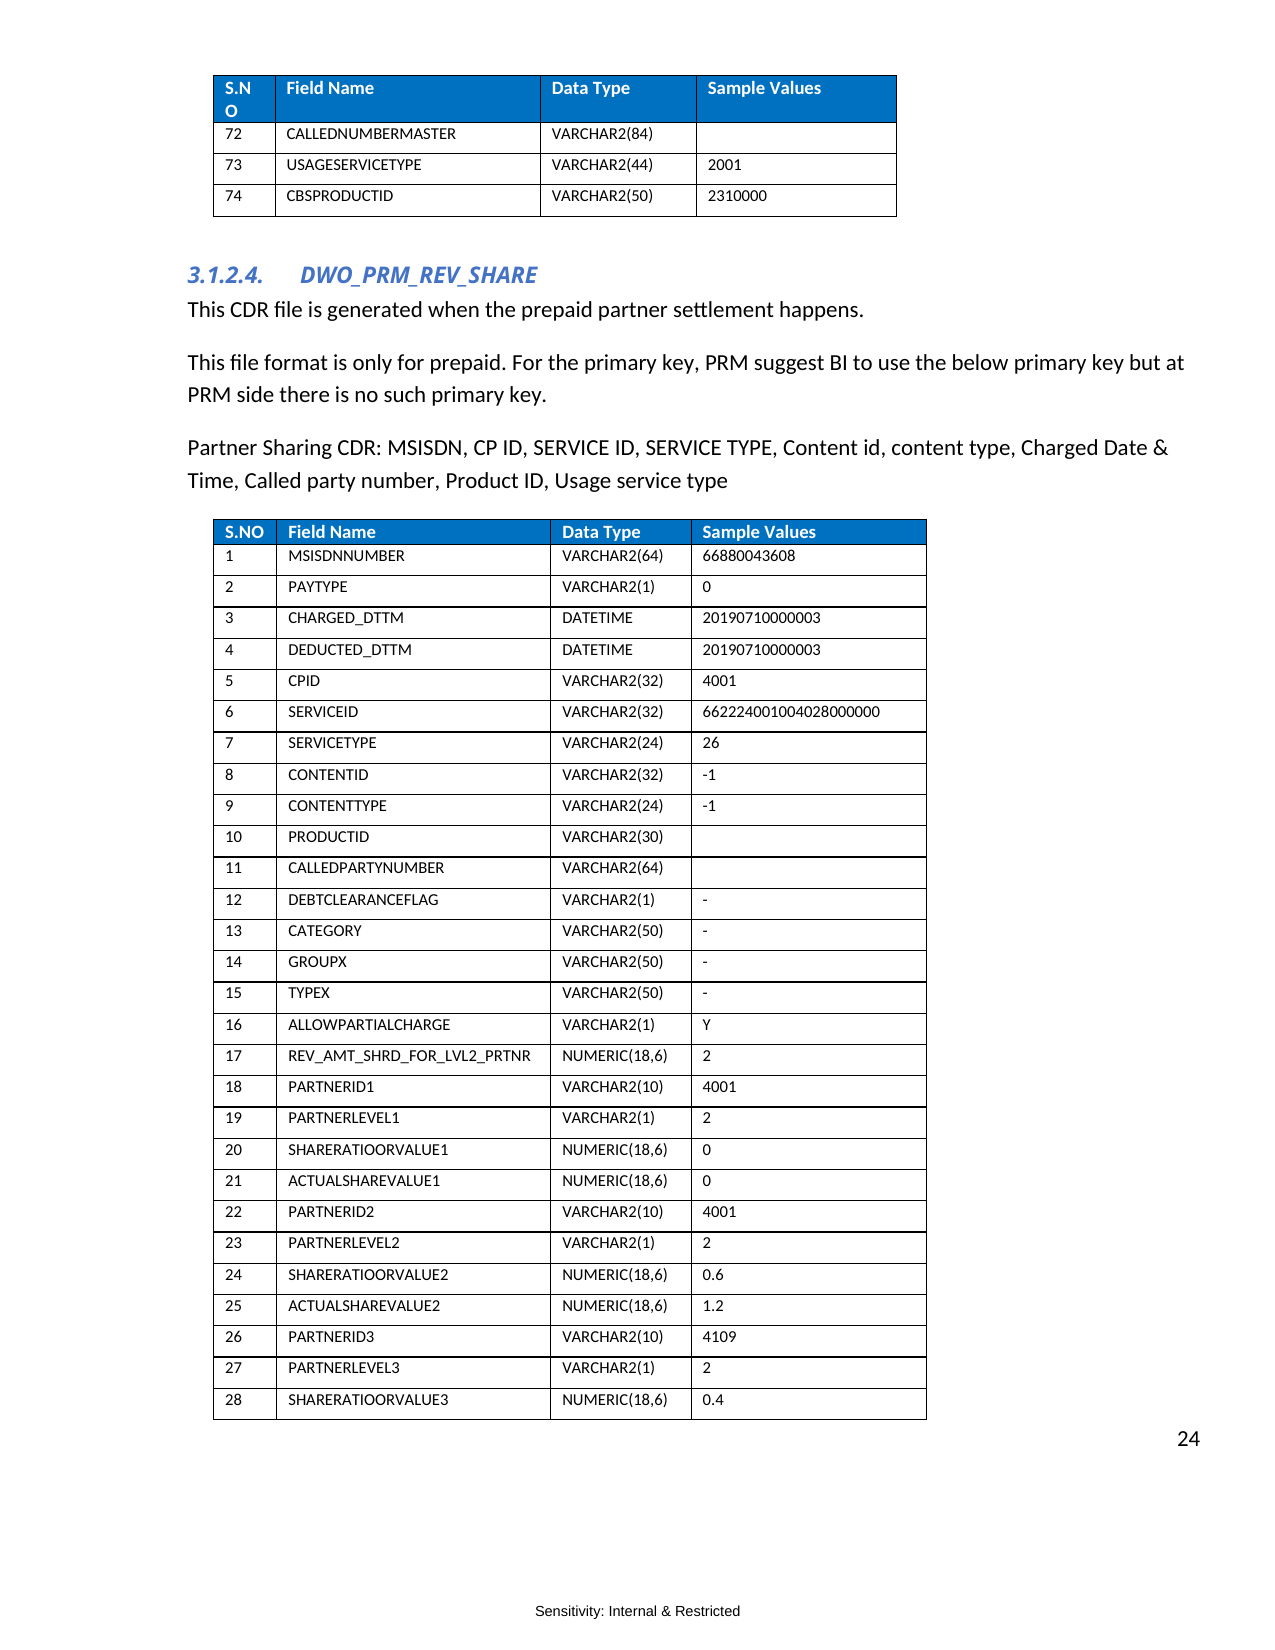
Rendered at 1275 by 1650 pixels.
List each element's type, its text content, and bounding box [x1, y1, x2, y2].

table_cell DATETIME [551, 608, 691, 638]
table_cell -1 [692, 795, 926, 825]
table_cell USAGESERVICETYPE [276, 154, 540, 184]
table_cell Y [692, 1014, 926, 1044]
text This file format is only for prepaid. For the primary key, PRM suggest BI to use the below primary key but at PRM side there is no such primary key. [187, 348, 1200, 408]
table_cell 2 [692, 1108, 926, 1138]
table_cell 66880043608 [692, 545, 926, 575]
table_cell GROUPX [277, 951, 550, 981]
table_cell 22 [214, 1201, 276, 1231]
table_cell 26 [692, 733, 926, 763]
table_cell 20190710000003 [692, 608, 926, 638]
table_cell NUMERIC(18,6) [551, 1264, 691, 1294]
table_cell VARCHAR2(32) [551, 764, 691, 794]
table_cell 10 [214, 826, 276, 856]
table_cell 4109 [692, 1326, 926, 1356]
table_cell 5 [214, 670, 276, 700]
table_cell VARCHAR2(1) [551, 1358, 691, 1388]
table_cell SHARERATIOORVALUE3 [277, 1389, 550, 1419]
table_cell 662224001004028000000 [692, 701, 926, 731]
table_cell DEBTCLEARANCEFLAG [277, 889, 550, 919]
table_cell 0.4 [692, 1389, 926, 1419]
table_cell - [692, 951, 926, 981]
table_cell NUMERIC(18,6) [551, 1139, 691, 1169]
table_cell 26 [214, 1326, 276, 1356]
table_cell VARCHAR2(44) [541, 154, 696, 184]
table_cell CBSPRODUCTID [276, 185, 540, 216]
table_cell 21 [214, 1170, 276, 1200]
table_cell VARCHAR2(24) [551, 795, 691, 825]
table_header Data Type [551, 520, 691, 544]
table_cell 8 [214, 764, 276, 794]
table_cell 0 [692, 576, 926, 606]
table_cell - [692, 983, 926, 1013]
table_cell VARCHAR2(32) [551, 670, 691, 700]
text This CDR file is generated when the prepaid partner settlement happens. [187, 295, 1200, 323]
table_cell TYPEX [277, 983, 550, 1013]
table_cell 4001 [692, 1201, 926, 1231]
table_cell CONTENTTYPE [277, 795, 550, 825]
table_cell REV_AMT_SHRD_FOR_LVL2_PRTNR [277, 1045, 550, 1075]
table_cell VARCHAR2(64) [551, 545, 691, 575]
table_cell 72 [214, 123, 275, 153]
table_cell 6 [214, 701, 276, 731]
table_cell 4 [214, 639, 276, 669]
table_cell 2 [214, 576, 276, 606]
table_cell VARCHAR2(50) [551, 983, 691, 1013]
table_cell PARTNERLEVEL1 [277, 1108, 550, 1138]
table_cell VARCHAR2(1) [551, 1233, 691, 1263]
table_cell VARCHAR2(1) [551, 576, 691, 606]
table_cell 0 [692, 1139, 926, 1169]
table_cell PARTNERID1 [277, 1076, 550, 1106]
table_cell VARCHAR2(50) [551, 951, 691, 981]
table_cell 19 [214, 1108, 276, 1138]
table_cell 14 [214, 951, 276, 981]
table_cell PAYTYPE [277, 576, 550, 606]
table_cell - [692, 920, 926, 950]
table_cell 4001 [692, 670, 926, 700]
table_cell NUMERIC(18,6) [551, 1170, 691, 1200]
table_cell - [692, 889, 926, 919]
table_cell 13 [214, 920, 276, 950]
table_cell CALLEDPARTYNUMBER [277, 858, 550, 888]
table_cell ACTUALSHAREVALUE1 [277, 1170, 550, 1200]
table_cell VARCHAR2(50) [551, 920, 691, 950]
table_cell 1.2 [692, 1295, 926, 1325]
table_header Sample Values [697, 76, 896, 122]
table_cell 0.6 [692, 1264, 926, 1294]
table_cell VARCHAR2(84) [541, 123, 696, 153]
table_cell NUMERIC(18,6) [551, 1295, 691, 1325]
table_cell 17 [214, 1045, 276, 1075]
table_cell PRODUCTID [277, 826, 550, 856]
table_cell 74 [214, 185, 275, 216]
table_cell MSISDNNUMBER [277, 545, 550, 575]
table_cell [692, 826, 926, 856]
table_cell CONTENTID [277, 764, 550, 794]
table_cell 23 [214, 1233, 276, 1263]
table_cell 15 [214, 983, 276, 1013]
table_cell 2001 [697, 154, 896, 184]
table_cell SHARERATIOORVALUE2 [277, 1264, 550, 1294]
table_cell 20190710000003 [692, 639, 926, 669]
table_cell ACTUALSHAREVALUE2 [277, 1295, 550, 1325]
table_cell 25 [214, 1295, 276, 1325]
table_cell 73 [214, 154, 275, 184]
table_cell CATEGORY [277, 920, 550, 950]
table_cell CPID [277, 670, 550, 700]
table_cell [697, 123, 896, 153]
table_cell 11 [214, 858, 276, 888]
table_cell VARCHAR2(10) [551, 1076, 691, 1106]
table_cell SERVICEID [277, 701, 550, 731]
table_cell DATETIME [551, 639, 691, 669]
table_cell 27 [214, 1358, 276, 1388]
table_header Data Type [541, 76, 696, 122]
table_cell 0 [692, 1170, 926, 1200]
table_header Sample Values [692, 520, 926, 544]
table_cell VARCHAR2(1) [551, 889, 691, 919]
table_cell 24 [214, 1264, 276, 1294]
table_cell NUMERIC(18,6) [551, 1045, 691, 1075]
table_cell NUMERIC(18,6) [551, 1389, 691, 1419]
table_header S.NO [214, 520, 276, 544]
table_cell 2310000 [697, 185, 896, 216]
table_cell VARCHAR2(1) [551, 1108, 691, 1138]
table_cell ALLOWPARTIALCHARGE [277, 1014, 550, 1044]
table_cell 3 [214, 608, 276, 638]
table_cell SHARERATIOORVALUE1 [277, 1139, 550, 1169]
table_cell 2 [692, 1358, 926, 1388]
table_cell PARTNERID3 [277, 1326, 550, 1356]
table_cell 2 [692, 1233, 926, 1263]
table_cell DEDUCTED_DTTM [277, 639, 550, 669]
table_cell VARCHAR2(24) [551, 733, 691, 763]
text Partner Sharing CDR: MSISDN, CP ID, SERVICE ID, SERVICE TYPE, Content id, content type, Charged Date & Time, Called party number, Product ID, Usage service type [187, 433, 1200, 494]
table_cell VARCHAR2(10) [551, 1326, 691, 1356]
table_cell CHARGED_DTTM [277, 608, 550, 638]
table_cell 20 [214, 1139, 276, 1169]
table_cell VARCHAR2(64) [551, 858, 691, 888]
table_header S.NO [214, 76, 275, 122]
table_cell PARTNERID2 [277, 1201, 550, 1231]
table_cell [692, 858, 926, 888]
table_cell 28 [214, 1389, 276, 1419]
table_cell SERVICETYPE [277, 733, 550, 763]
table_cell VARCHAR2(1) [551, 1014, 691, 1044]
table_cell CALLEDNUMBERMASTER [276, 123, 540, 153]
table_cell 1 [214, 545, 276, 575]
table_cell 12 [214, 889, 276, 919]
table_cell PARTNERLEVEL3 [277, 1358, 550, 1388]
table_cell VARCHAR2(32) [551, 701, 691, 731]
subtitle DWO_PRM_REV_SHARE [187, 259, 1200, 291]
table_cell VARCHAR2(30) [551, 826, 691, 856]
table_header Field Name [277, 520, 550, 544]
table_cell 2 [692, 1045, 926, 1075]
table_cell VARCHAR2(50) [541, 185, 696, 216]
table_cell 16 [214, 1014, 276, 1044]
table_cell 7 [214, 733, 276, 763]
table_cell VARCHAR2(10) [551, 1201, 691, 1231]
table_cell 18 [214, 1076, 276, 1106]
table_cell PARTNERLEVEL2 [277, 1233, 550, 1263]
table_cell -1 [692, 764, 926, 794]
table_cell 9 [214, 795, 276, 825]
table_cell 4001 [692, 1076, 926, 1106]
table_header Field Name [276, 76, 540, 122]
